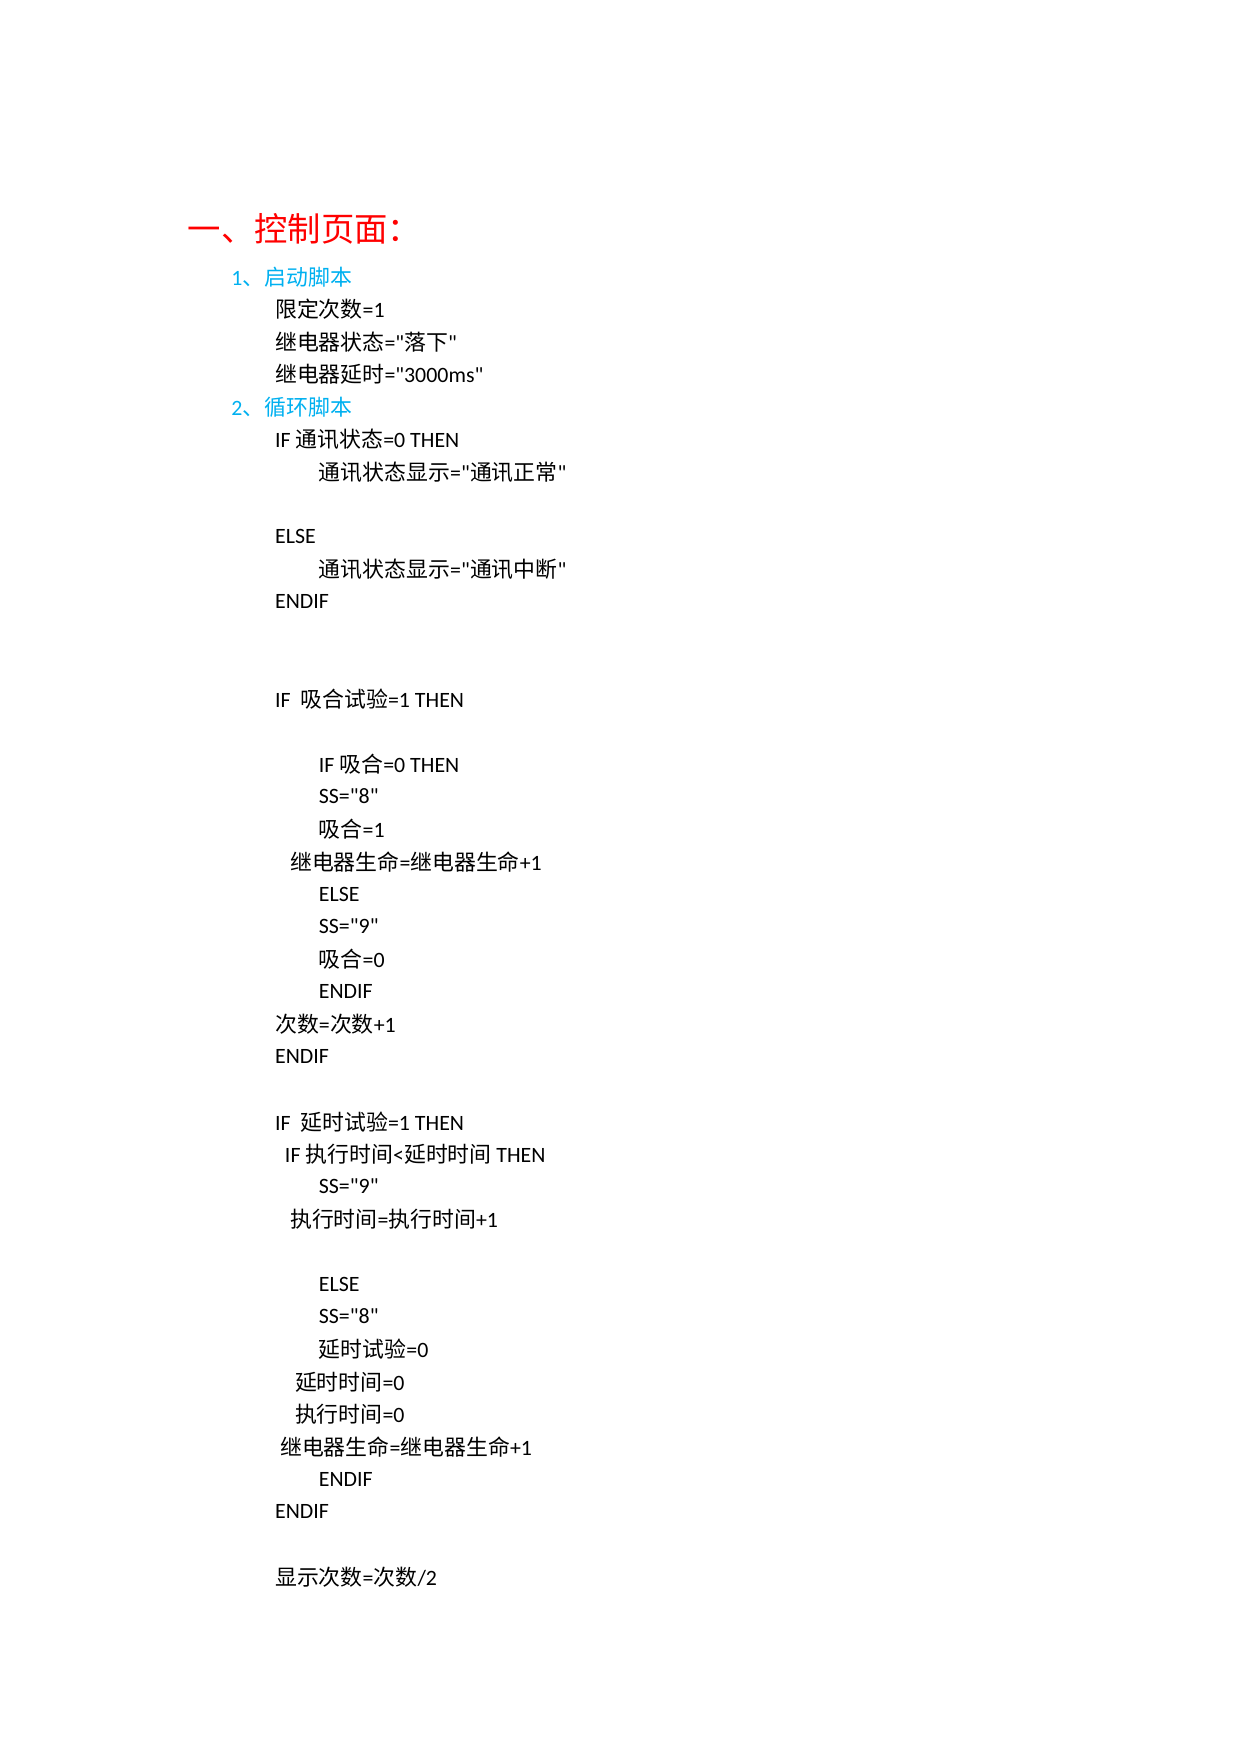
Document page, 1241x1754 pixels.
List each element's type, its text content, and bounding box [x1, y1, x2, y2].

list 继电器生命=继电器生命+1 [231, 844, 1053, 877]
list IF 通讯状态=0 THEN [231, 422, 1053, 454]
list ELSE [231, 1267, 1053, 1299]
list IF 吸合试验=1 THEN [231, 682, 1053, 714]
list 吸合=1 [231, 812, 1053, 844]
list SS="9" [231, 1169, 1053, 1202]
list ENDIF [231, 1039, 1053, 1072]
list ENDIF [231, 1462, 1053, 1494]
list ENDIF [231, 1494, 1053, 1527]
list 执行时间=0 [231, 1397, 1053, 1429]
list 吸合=0 [231, 942, 1053, 974]
list 启动脚本 [187, 259, 1053, 292]
list 循环脚本 [187, 389, 1053, 422]
list 显示次数=次数/2 [231, 1559, 1053, 1592]
list ELSE [231, 519, 1053, 552]
list 控制页面： [187, 194, 1053, 259]
list SS="8" [231, 779, 1053, 812]
list ENDIF [231, 974, 1053, 1007]
list 通讯状态显示="通讯中断" [231, 552, 1053, 584]
list IF 执行时间<延时时间 THEN [231, 1137, 1053, 1169]
list 继电器状态="落下" [231, 324, 1053, 357]
list SS="8" [231, 1299, 1053, 1332]
list 延时时间=0 [231, 1364, 1053, 1397]
list IF 吸合=0 THEN [231, 747, 1053, 779]
list ENDIF [231, 584, 1053, 617]
list ELSE [231, 877, 1053, 909]
list 延时试验=0 [231, 1332, 1053, 1364]
list 继电器生命=继电器生命+1 [231, 1429, 1053, 1462]
list 继电器延时="3000ms" [231, 357, 1053, 389]
list 通讯状态显示="通讯正常" [231, 454, 1053, 487]
list 次数=次数+1 [231, 1007, 1053, 1039]
list IF 延时试验=1 THEN [231, 1104, 1053, 1137]
list 执行时间=执行时间+1 [231, 1202, 1053, 1234]
list SS="9" [231, 909, 1053, 942]
list 限定次数=1 [231, 292, 1053, 324]
